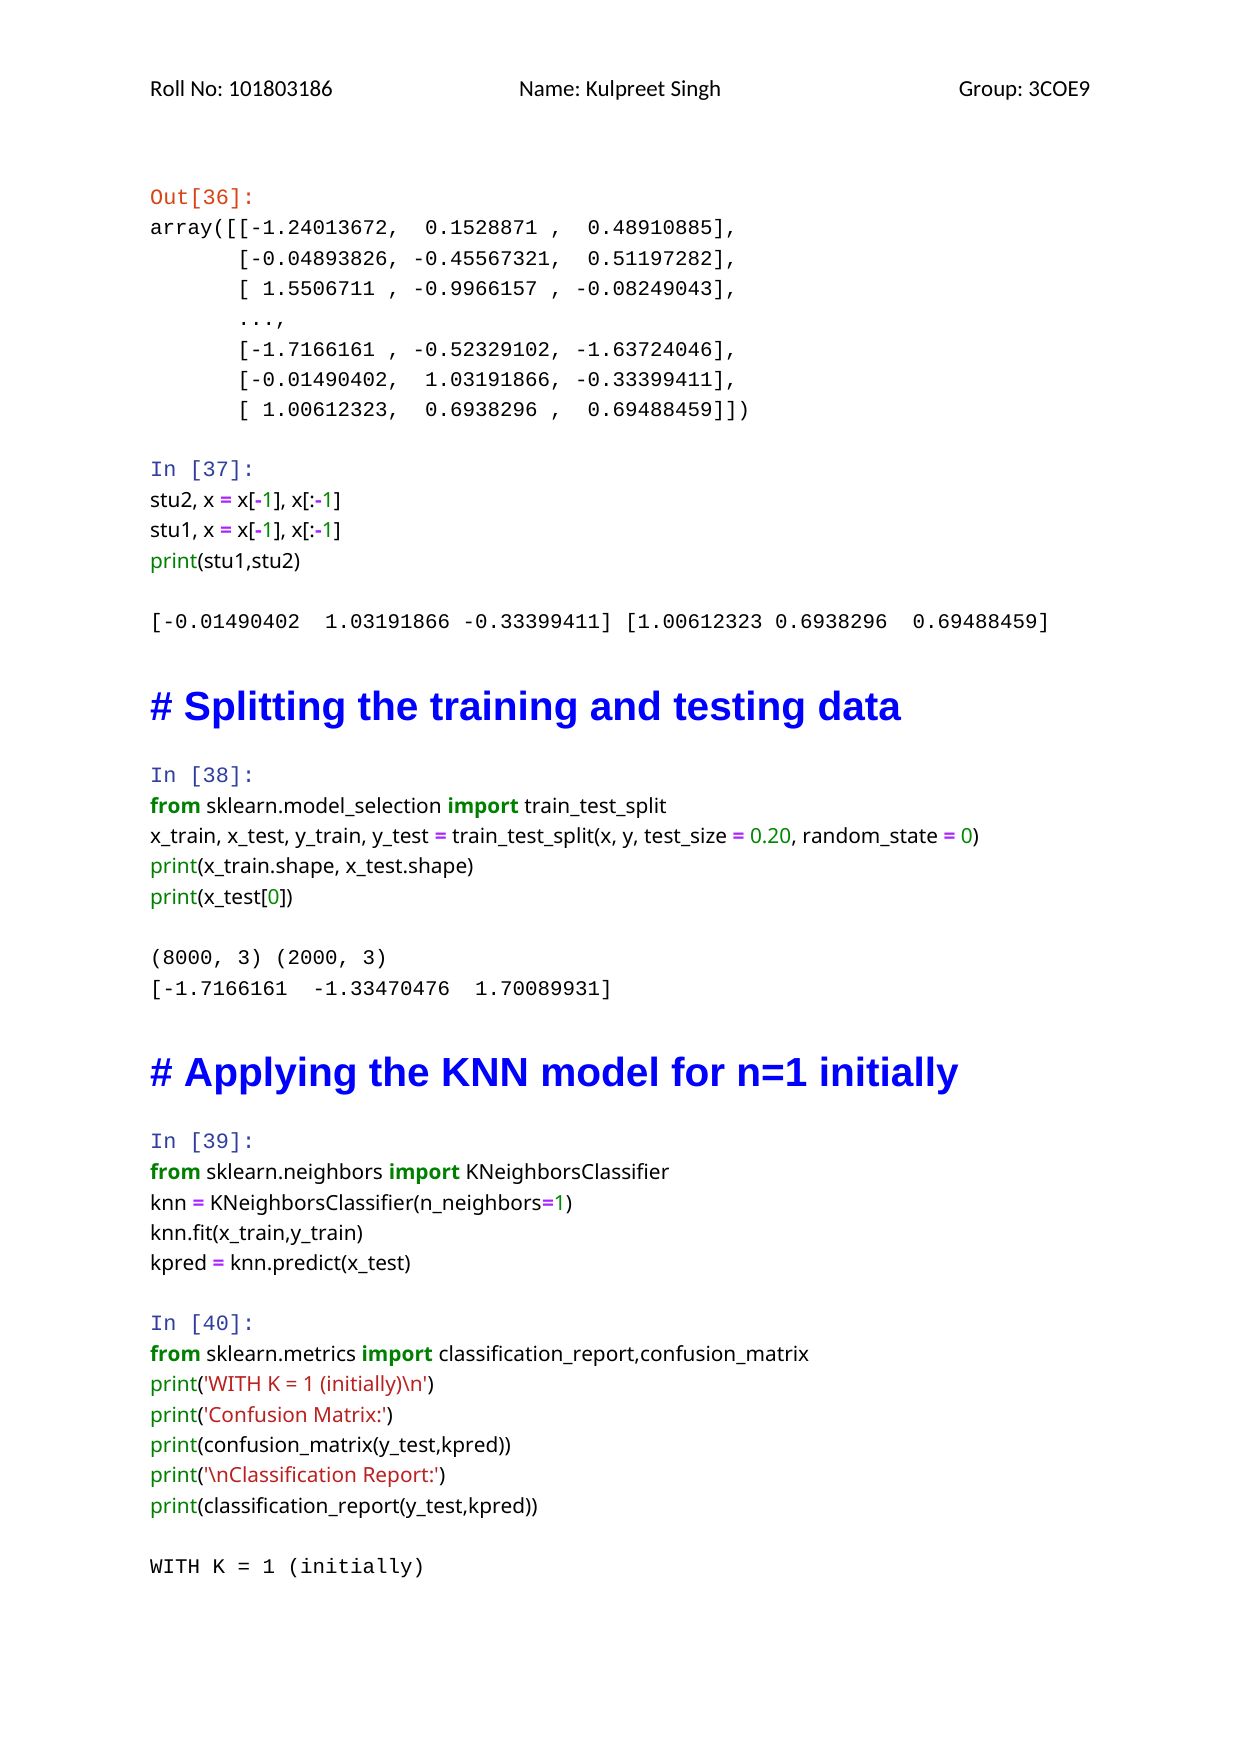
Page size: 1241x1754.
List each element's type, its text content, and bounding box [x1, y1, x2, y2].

text Out[36]: [150, 180, 1090, 211]
text In [40]: [150, 1307, 1090, 1337]
text print(stu1,stu2) [150, 544, 1090, 574]
text array([[-1.24013672, 0.1528871 , 0.48910885], [150, 211, 1090, 241]
text [-1.7166161 , -0.52329102, -1.63724046], [150, 332, 1090, 362]
text stu1, x = x[-1], x[:-1] [150, 514, 1090, 544]
text stu2, x = x[-1], x[:-1] [150, 483, 1090, 514]
text [-0.01490402 1.03191866 -0.33399411] [1.00612323 0.6938296 0.69488459] [150, 605, 1090, 635]
text print(x_test[0]) [150, 880, 1090, 910]
text In [38]: [150, 759, 1090, 789]
text from sklearn.model_selection import train_test_split [150, 789, 1090, 819]
text from sklearn.neighbors import KNeighborsClassifier [150, 1156, 1090, 1186]
text print('WITH K = 1 (initially)\n') [150, 1368, 1090, 1398]
text [-1.7166161 -1.33470476 1.70089931] [150, 971, 1090, 1001]
text # Applying the KNN model for n=1 initially [150, 1048, 1090, 1095]
text # Splitting the training and testing data [150, 682, 1090, 728]
text kpred = knn.predict(x_test) [150, 1246, 1090, 1277]
text (8000, 3) (2000, 3) [150, 941, 1090, 971]
text x_train, x_test, y_train, y_test = train_test_split(x, y, test_size = 0.20, random_state = 0) [150, 819, 1090, 850]
text knn = KNeighborsClassifier(n_neighbors=1) [150, 1186, 1090, 1216]
text [ 1.5506711 , -0.9966157 , -0.08249043], [150, 271, 1090, 302]
text print(x_train.shape, x_test.shape) [150, 850, 1090, 880]
text [-0.04893826, -0.45567321, 0.51197282], [150, 241, 1090, 271]
text from sklearn.metrics import classification_report,confusion_matrix [150, 1337, 1090, 1368]
text WITH K = 1 (initially) [150, 1549, 1090, 1580]
text print(confusion_matrix(y_test,kpred)) [150, 1428, 1090, 1459]
text print('Confusion Matrix:') [150, 1398, 1090, 1428]
text print(classification_report(y_test,kpred)) [150, 1489, 1090, 1519]
text knn.fit(x_train,y_train) [150, 1216, 1090, 1246]
text In [39]: [150, 1125, 1090, 1156]
text print('\nClassification Report:') [150, 1459, 1090, 1489]
text [ 1.00612323, 0.6938296 , 0.69488459]]) [150, 392, 1090, 423]
text [-0.01490402, 1.03191866, -0.33399411], [150, 362, 1090, 392]
text ..., [150, 302, 1090, 332]
text In [37]: [150, 453, 1090, 483]
